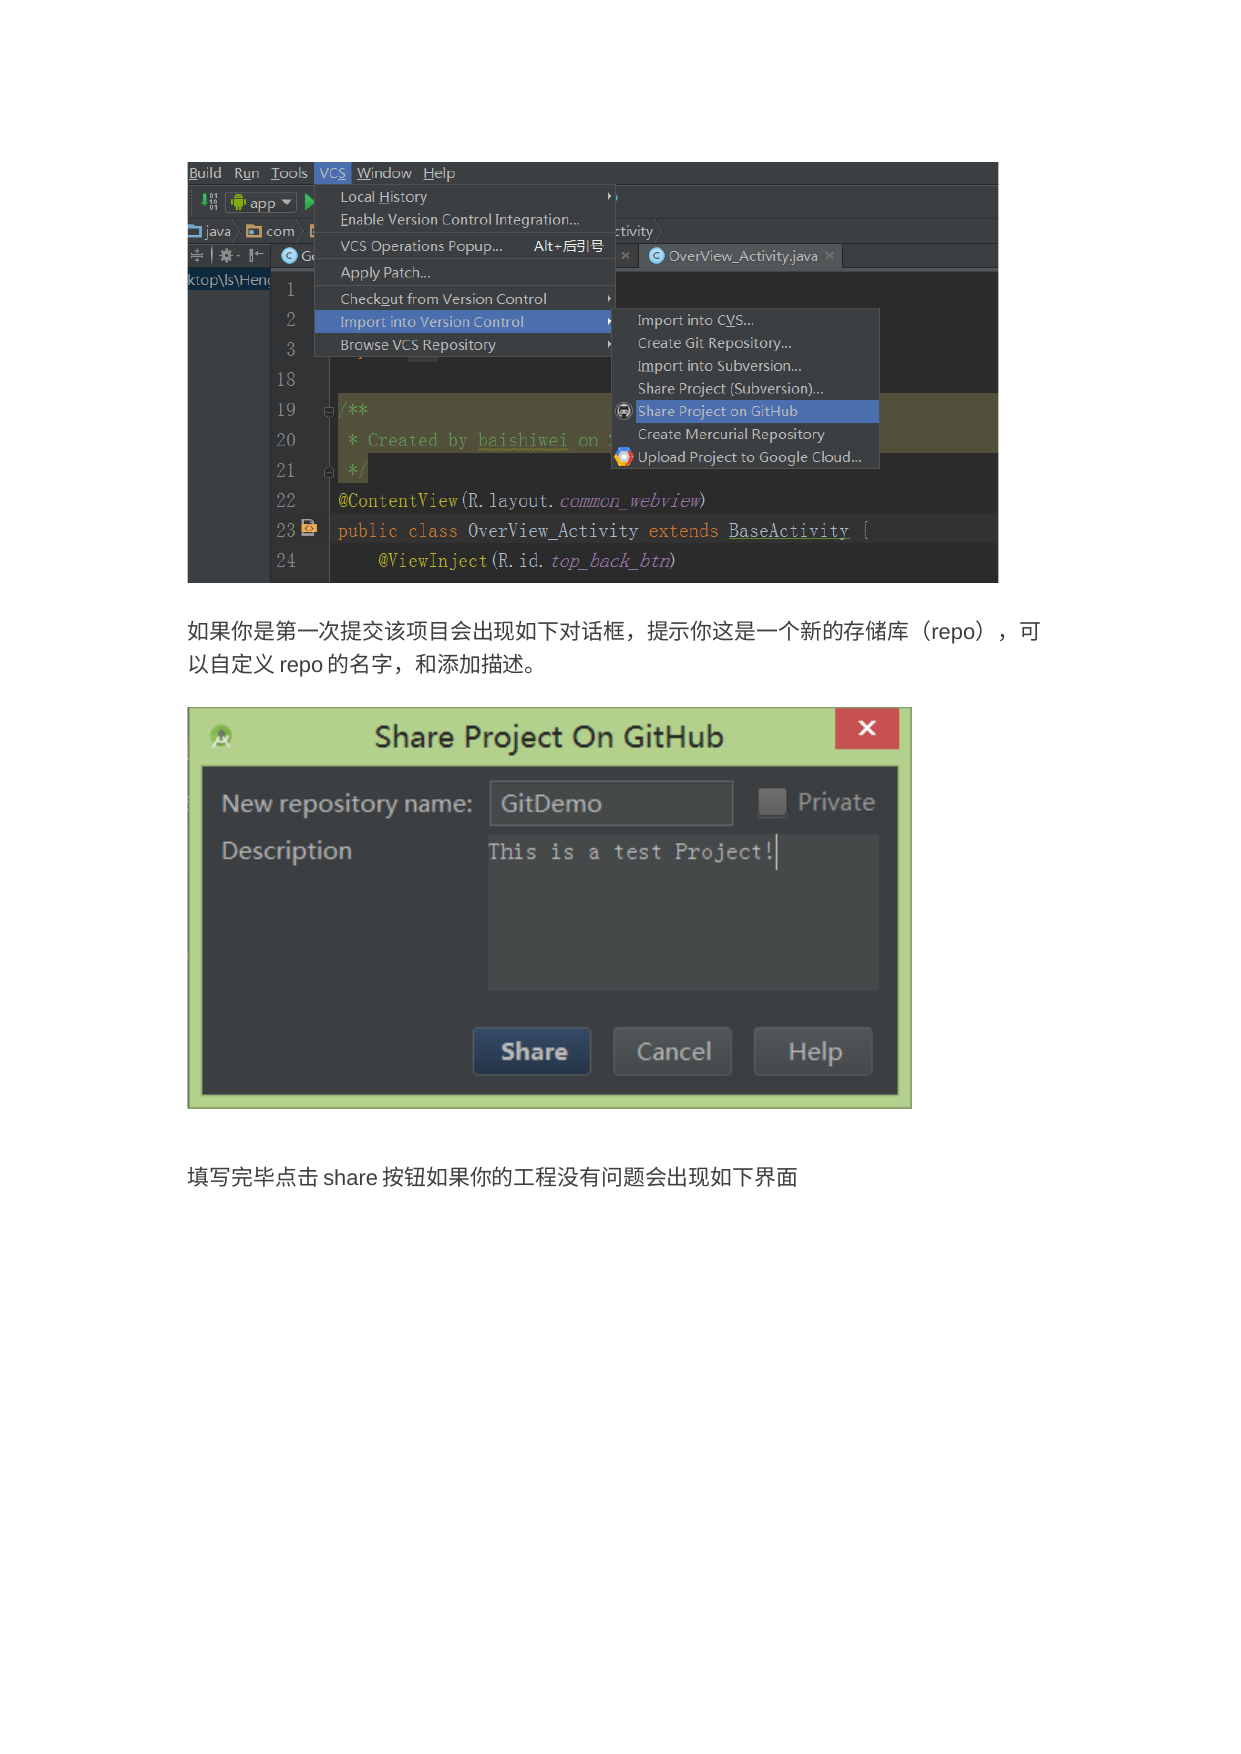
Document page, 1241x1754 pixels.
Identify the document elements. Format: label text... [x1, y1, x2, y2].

picture [187, 162, 999, 583]
text 填写完毕点击share按钮如果你的工程没有问题会出现如下界面 [187, 1159, 1053, 1192]
picture [187, 707, 912, 1109]
text 如果你是第一次提交该项目会出现如下对话框，提示你这是一个新的存储库（repo），可以自定义repo的名字，和添加描述。 [187, 614, 1053, 679]
